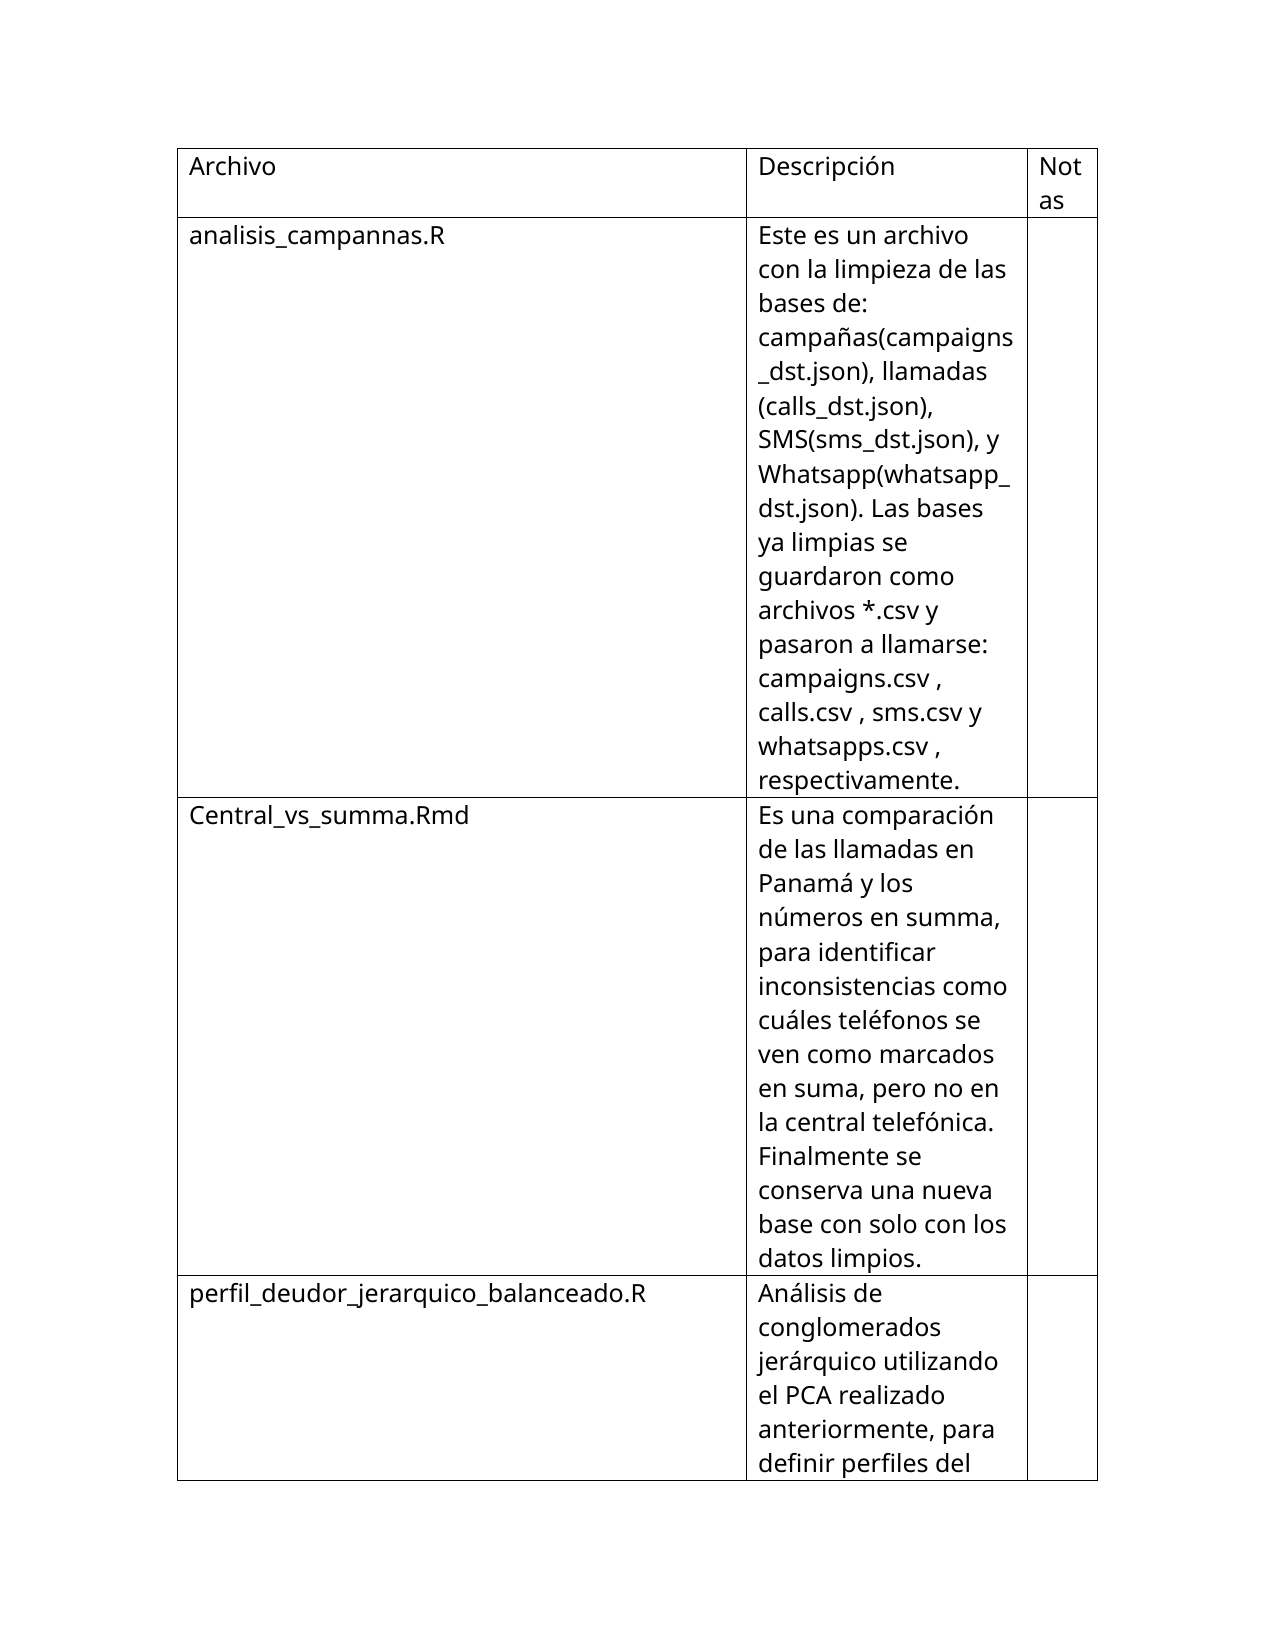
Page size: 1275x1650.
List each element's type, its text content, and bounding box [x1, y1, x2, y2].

table_cell [1028, 798, 1097, 1275]
table_cell Este es un archivo con la limpieza de las bases de: campañas(campaigns_dst.json), llamadas (calls_dst.json), SMS(sms_dst.json), y Whatsapp(whatsapp_dst.json). Las bases ya limpias se guardaron como archivos *.csv y pasaron a llamarse: campaigns.csv , calls.csv , sms.csv y whatsapps.csv , respectivamente. [747, 218, 1027, 797]
table_cell Es una comparación de las llamadas en Panamá y los números en summa, para identificar inconsistencias como cuáles teléfonos se ven como marcados en suma, pero no en la central telefónica. Finalmente se conserva una nueva base con solo con los datos limpios. [747, 798, 1027, 1275]
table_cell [747, 1276, 1027, 1480]
table_cell Central_vs_summa.Rmd [178, 798, 746, 1275]
table_header Archivo [178, 149, 746, 217]
table_cell [1028, 218, 1097, 797]
table_cell analisis_campannas.R [178, 218, 746, 797]
table_header Descripción [747, 149, 1027, 217]
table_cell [178, 1276, 746, 1480]
table_cell [1028, 1276, 1097, 1480]
table_header Notas [1028, 149, 1097, 217]
